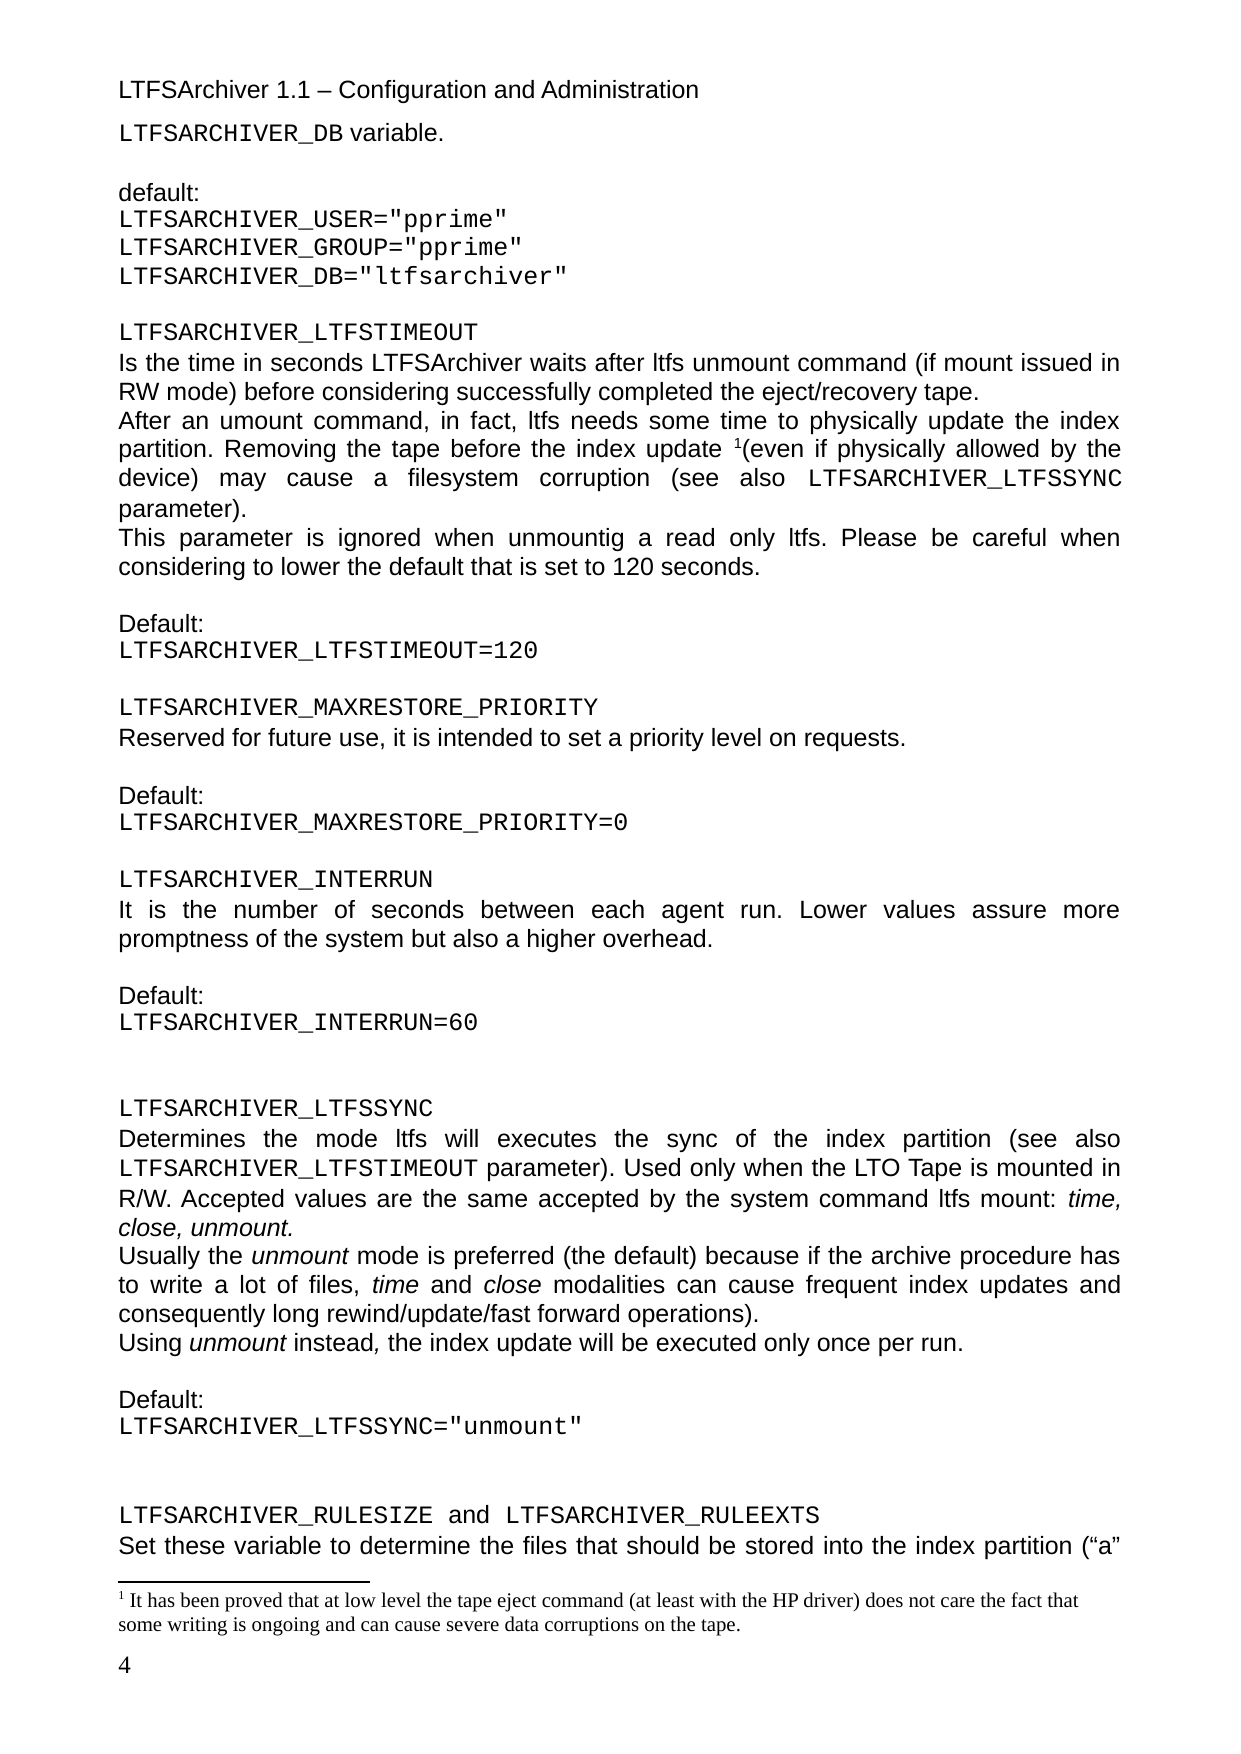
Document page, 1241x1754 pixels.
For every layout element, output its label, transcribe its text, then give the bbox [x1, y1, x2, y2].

text Reserved for future use, it is intended to set a priority level on requests. [118, 723, 1122, 752]
text Is the time in seconds LTFSArchiver waits after ltfs unmount command (if mount issued in RW mode) before considering successfully completed the eject/recovery tape. [118, 348, 1122, 406]
text LTFSARCHIVER_RULESIZE and LTFSARCHIVER_RULEEXTS [118, 1500, 1122, 1531]
text LTFSARCHIVER_LTFSSYNC [118, 1096, 1122, 1124]
text LTFSARCHIVER_DB="ltfsarchiver" [118, 263, 1122, 292]
text Default: [118, 1385, 1122, 1414]
text LTFSARCHIVER_USER="pprime" [118, 207, 1122, 235]
text Using unmount instead, the index update will be executed only once per run. [118, 1328, 1122, 1356]
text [118, 118, 1122, 149]
text Default: [118, 609, 1122, 638]
text This parameter is ignored when unmountig a read only ltfs. Please be careful when considering to lower the default that is set to 120 seconds. [118, 523, 1122, 580]
text It is the number of seconds between each agent run. Lower values assure more promptness of the system but also a higher overhead. [118, 895, 1122, 952]
text Determines the mode ltfs will executes the sync of the index partition (see also LTFSARCHIVER_LTFSTIMEOUT parameter). Used only when the LTO Tape is mounted in R/W. Accepted values are the same accepted by the system command ltfs mount: time, close, unmount. [118, 1124, 1122, 1241]
text LTFSARCHIVER_INTERRUN=60 [118, 1010, 1122, 1038]
text Usually the unmount mode is preferred (the default) because if the archive procedure has to write a lot of files, time and close modalities can cause frequent index updates and consequently long rewind/update/fast forward operations). [118, 1241, 1122, 1328]
text LTFSARCHIVER_GROUP="pprime" [118, 235, 1122, 263]
text LTFSARCHIVER_LTFSTIMEOUT=120 [118, 638, 1122, 666]
text LTFSARCHIVER_LTFSSYNC="unmount" [118, 1414, 1122, 1442]
text LTFSARCHIVER_MAXRESTORE_PRIORITY [118, 695, 1122, 723]
text After an umount command, in fact, ltfs needs some time to physically update the index partition. Removing the tape before the index update (even if physically allowed by the device) may cause a filesystem corruption (see also LTFSARCHIVER_LTFSSYNC parameter). [118, 406, 1122, 523]
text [118, 1531, 1122, 1559]
text LTFSARCHIVER_LTFSTIMEOUT [118, 320, 1122, 348]
text LTFSARCHIVER_INTERRUN [118, 867, 1122, 895]
text LTFSARCHIVER_MAXRESTORE_PRIORITY=0 [118, 809, 1122, 838]
text Default: [118, 781, 1122, 809]
text Default: [118, 981, 1122, 1010]
text default: [118, 178, 1122, 207]
